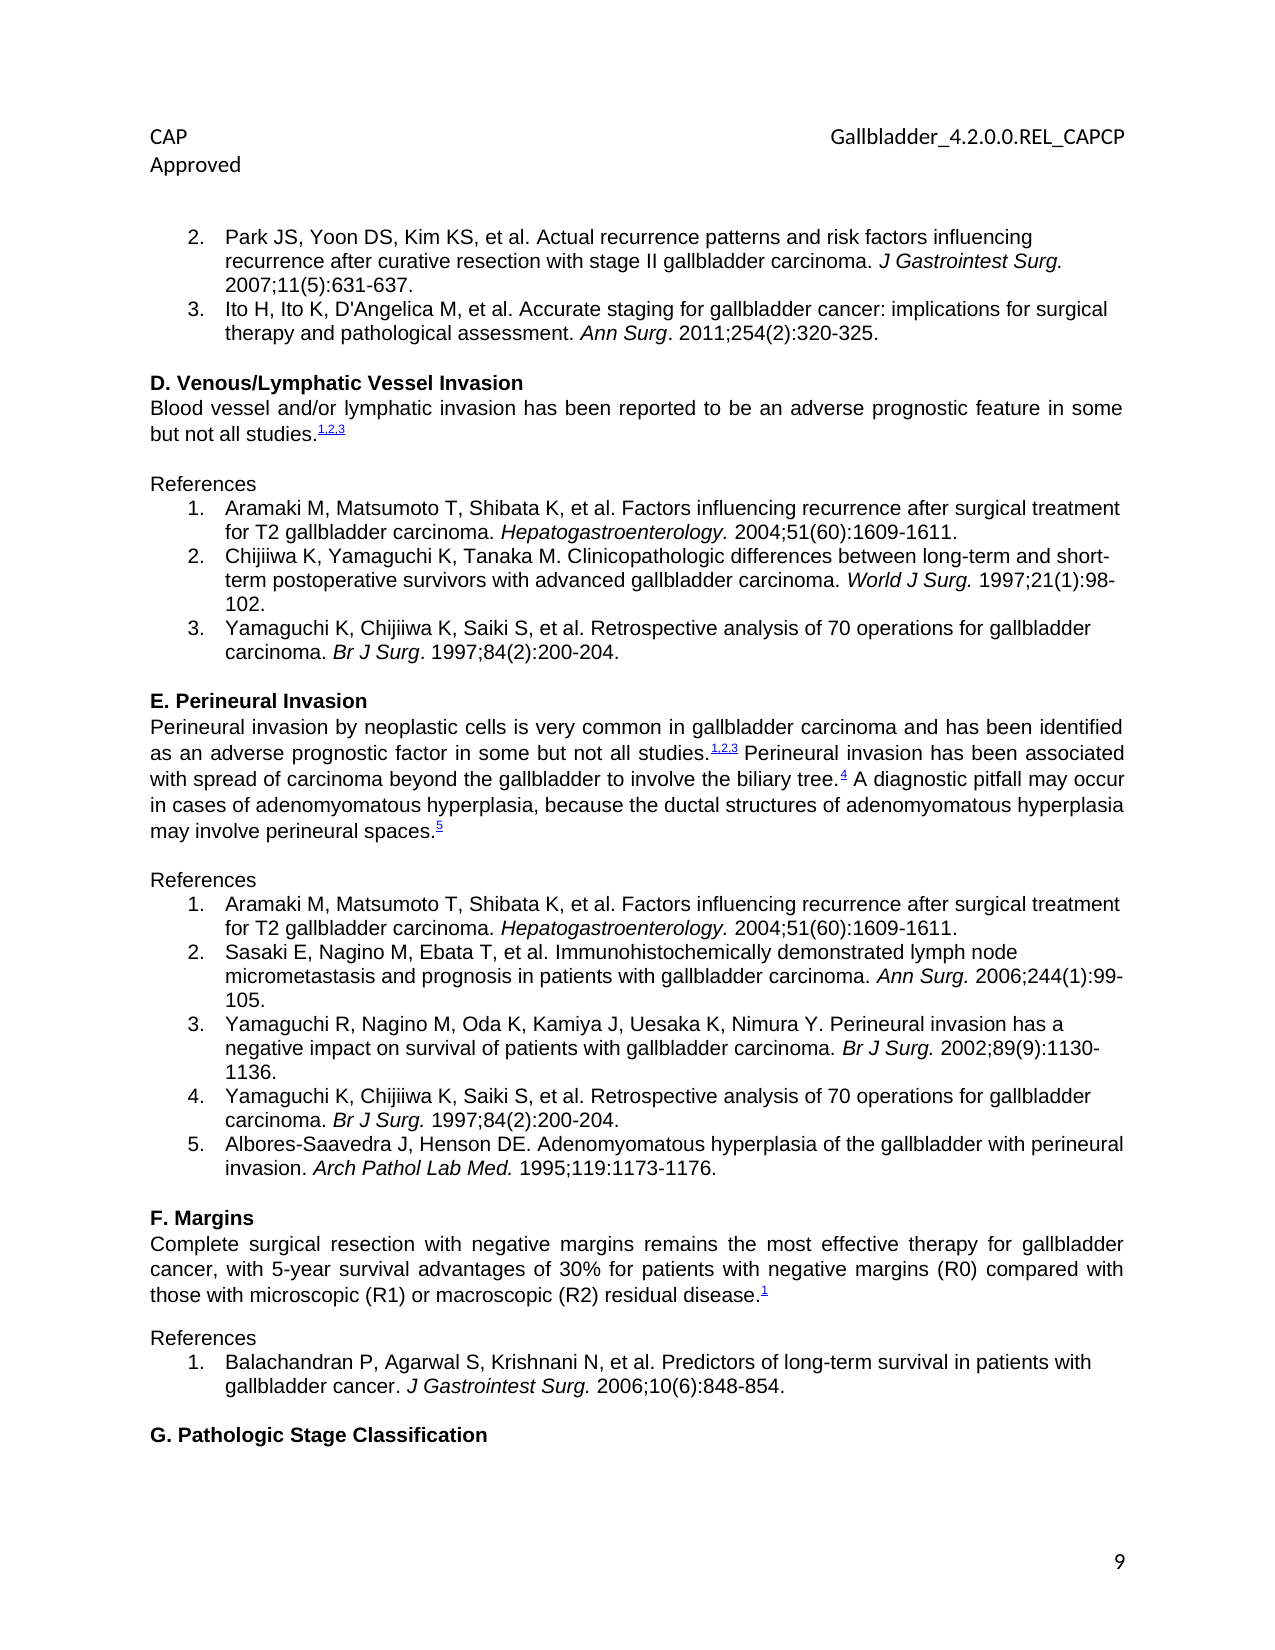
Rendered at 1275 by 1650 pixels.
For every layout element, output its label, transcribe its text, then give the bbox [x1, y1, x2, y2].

list Yamaguchi K, Chijiiwa K, Saiki S, et al. Retrospective analysis of 70 operations for gallbladder carcinoma. Br J Surg. 1997;84(2):200-204. [187, 1084, 1125, 1132]
text Perineural invasion by neoplastic cells is very common in gallbladder carcinoma and has been identified as an adverse prognostic factor in some but not all studies.1,2,3 Perineural invasion has been associated with spread of carcinoma beyond the gallbladder to involve the biliary tree.4 A diagnostic pitfall may occur in cases of adenomyomatous hyperplasia, because the ductal structures of adenomyomatous hyperplasia may involve perineural spaces.5 [150, 715, 1125, 842]
list Yamaguchi K, Chijiiwa K, Saiki S, et al. Retrospective analysis of 70 operations for gallbladder carcinoma. Br J Surg. 1997;84(2):200-204. [187, 616, 1125, 663]
list Sasaki E, Nagino M, Ebata T, et al. Immunohistochemically demonstrated lymph node micrometastasis and prognosis in patients with gallbladder carcinoma. Ann Surg. 2006;244(1):99-105. [187, 940, 1125, 1012]
list Aramaki M, Matsumoto T, Shibata K, et al. Factors influencing recurrence after surgical treatment for T2 gallbladder carcinoma. Hepatogastroenterology. 2004;51(60):1609-1611. [187, 496, 1125, 544]
text References [150, 472, 1125, 496]
text D. Venous/Lymphatic Vessel Invasion [150, 370, 1125, 394]
list Aramaki M, Matsumoto T, Shibata K, et al. Factors influencing recurrence after surgical treatment for T2 gallbladder carcinoma. Hepatogastroenterology. 2004;51(60):1609-1611. [187, 892, 1125, 940]
list Balachandran P, Agarwal S, Krishnani N, et al. Predictors of long-term survival in patients with gallbladder cancer. J Gastrointest Surg. 2006;10(6):848-854. [187, 1349, 1125, 1397]
text E. Perineural Invasion [150, 689, 1125, 713]
text F. Margins [150, 1206, 1125, 1229]
text References [150, 1326, 1125, 1349]
text References [150, 868, 1125, 892]
list Yamaguchi R, Nagino M, Oda K, Kamiya J, Uesaka K, Nimura Y. Perineural invasion has a negative impact on survival of patients with gallbladder carcinoma. Br J Surg. 2002;89(9):1130-1136. [187, 1012, 1125, 1084]
list Ito H, Ito K, D'Angelica M, et al. Accurate staging for gallbladder cancer: implications for surgical therapy and pathological assessment. Ann Surg. 2011;254(2):320-325. [187, 297, 1125, 344]
list Chijiiwa K, Yamaguchi K, Tanaka M. Clinicopathologic differences between long-term and short-term postoperative survivors with advanced gallbladder carcinoma. World J Surg. 1997;21(1):98-102. [187, 544, 1125, 616]
list Albores-Saavedra J, Henson DE. Adenomyomatous hyperplasia of the gallbladder with perineural invasion. Arch Pathol Lab Med. 1995;119:1173-1176. [187, 1132, 1125, 1180]
text Complete surgical resection with negative margins remains the most effective therapy for gallbladder cancer, with 5-year survival advantages of 30% for patients with negative margins (R0) compared with those with microscopic (R1) or macroscopic (R2) residual disease.1 [150, 1231, 1125, 1307]
list Park JS, Yoon DS, Kim KS, et al. Actual recurrence patterns and risk factors influencing recurrence after curative resection with stage II gallbladder carcinoma. J Gastrointest Surg. 2007;11(5):631-637. [187, 225, 1125, 297]
text Blood vessel and/or lymphatic invasion has been reported to be an adverse prognostic feature in some but not all studies.1,2,3 [150, 396, 1125, 446]
text G. Pathologic Stage Classification [150, 1423, 1125, 1447]
